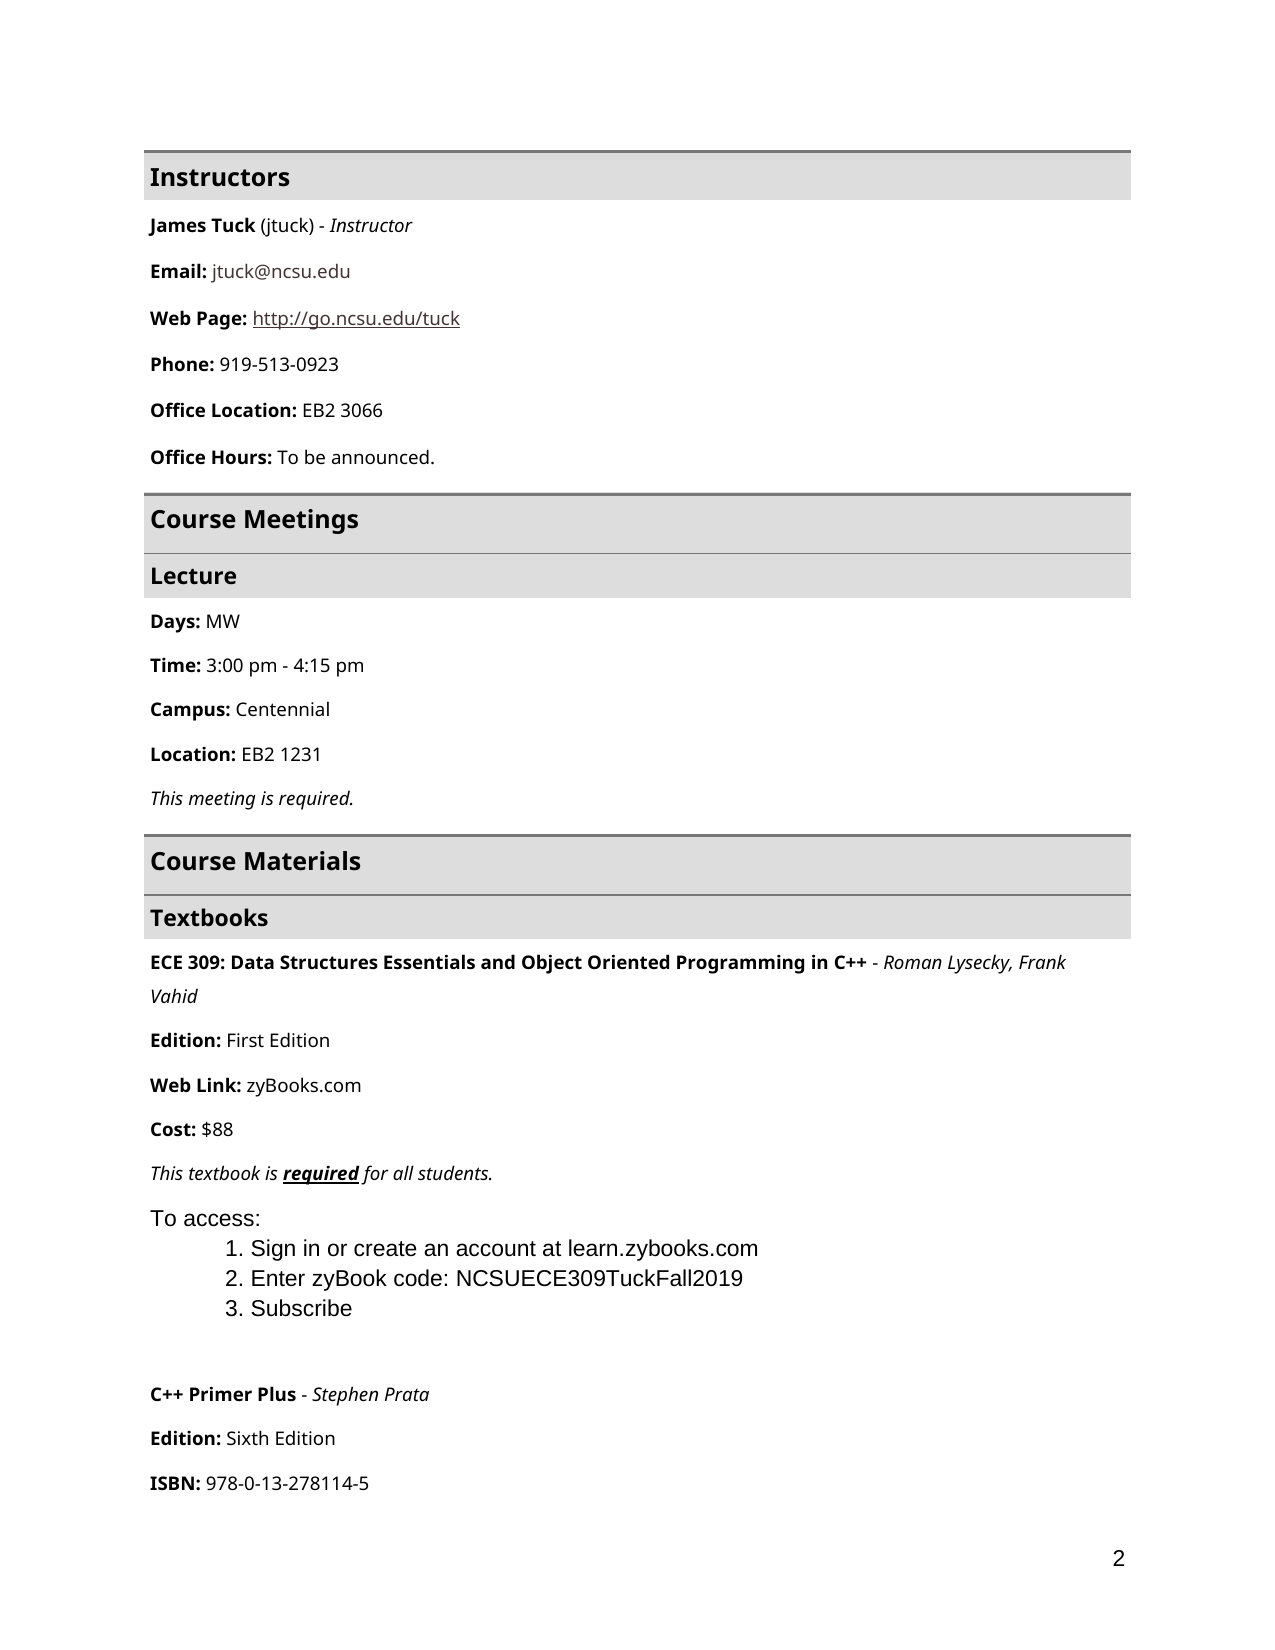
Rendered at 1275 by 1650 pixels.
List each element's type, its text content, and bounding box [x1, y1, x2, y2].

text To access: [150, 1205, 1125, 1231]
text ISBN: 978-0-13-278114-5 [150, 1470, 1114, 1496]
text Office Location: EB2 3066 [150, 398, 1112, 423]
text Web Link: zyBooks.com [150, 1072, 1114, 1097]
text 1. Sign in or create an account at learn.zybooks.com [225, 1235, 1125, 1261]
text This meeting is required. [150, 785, 1114, 811]
text James Tuck (jtuck) - Instructor [150, 212, 1112, 238]
text ECE 309: Data Structures Essentials and Object Oriented Programming in C++ - Roman Lysecky, Frank Vahid [150, 949, 1114, 1009]
text Time: 3:00 pm - 4:15 pm [150, 652, 1114, 678]
text 3. Subscribe [225, 1295, 1125, 1322]
text Location: EB2 1231 [150, 741, 1114, 767]
text Email: jtuck@ncsu.edu [150, 258, 1112, 284]
text Phone: 919-513-0923 [150, 351, 1112, 377]
subtitle Lecture [144, 554, 1131, 598]
subtitle Textbooks [144, 896, 1131, 939]
text Edition: Sixth Edition [150, 1426, 1114, 1451]
subtitle Course Materials [144, 837, 1131, 883]
text Web Page: http://go.ncsu.edu/tuck [150, 305, 1112, 330]
text This textbook is required for all students. [150, 1161, 1114, 1186]
text Days: MW [150, 608, 1114, 634]
text Office Hours: To be announced. [150, 444, 1112, 469]
subtitle Instructors [144, 153, 1131, 200]
text Cost: $88 [150, 1116, 1114, 1142]
text C++ Primer Plus - Stephen Prata [150, 1381, 1114, 1407]
text Campus: Centennial [150, 697, 1114, 722]
subtitle Course Meetings [144, 496, 1131, 542]
text Edition: First Edition [150, 1028, 1114, 1053]
text 2. Enter zyBook code: NCSUECE309TuckFall2019 [225, 1265, 1125, 1292]
